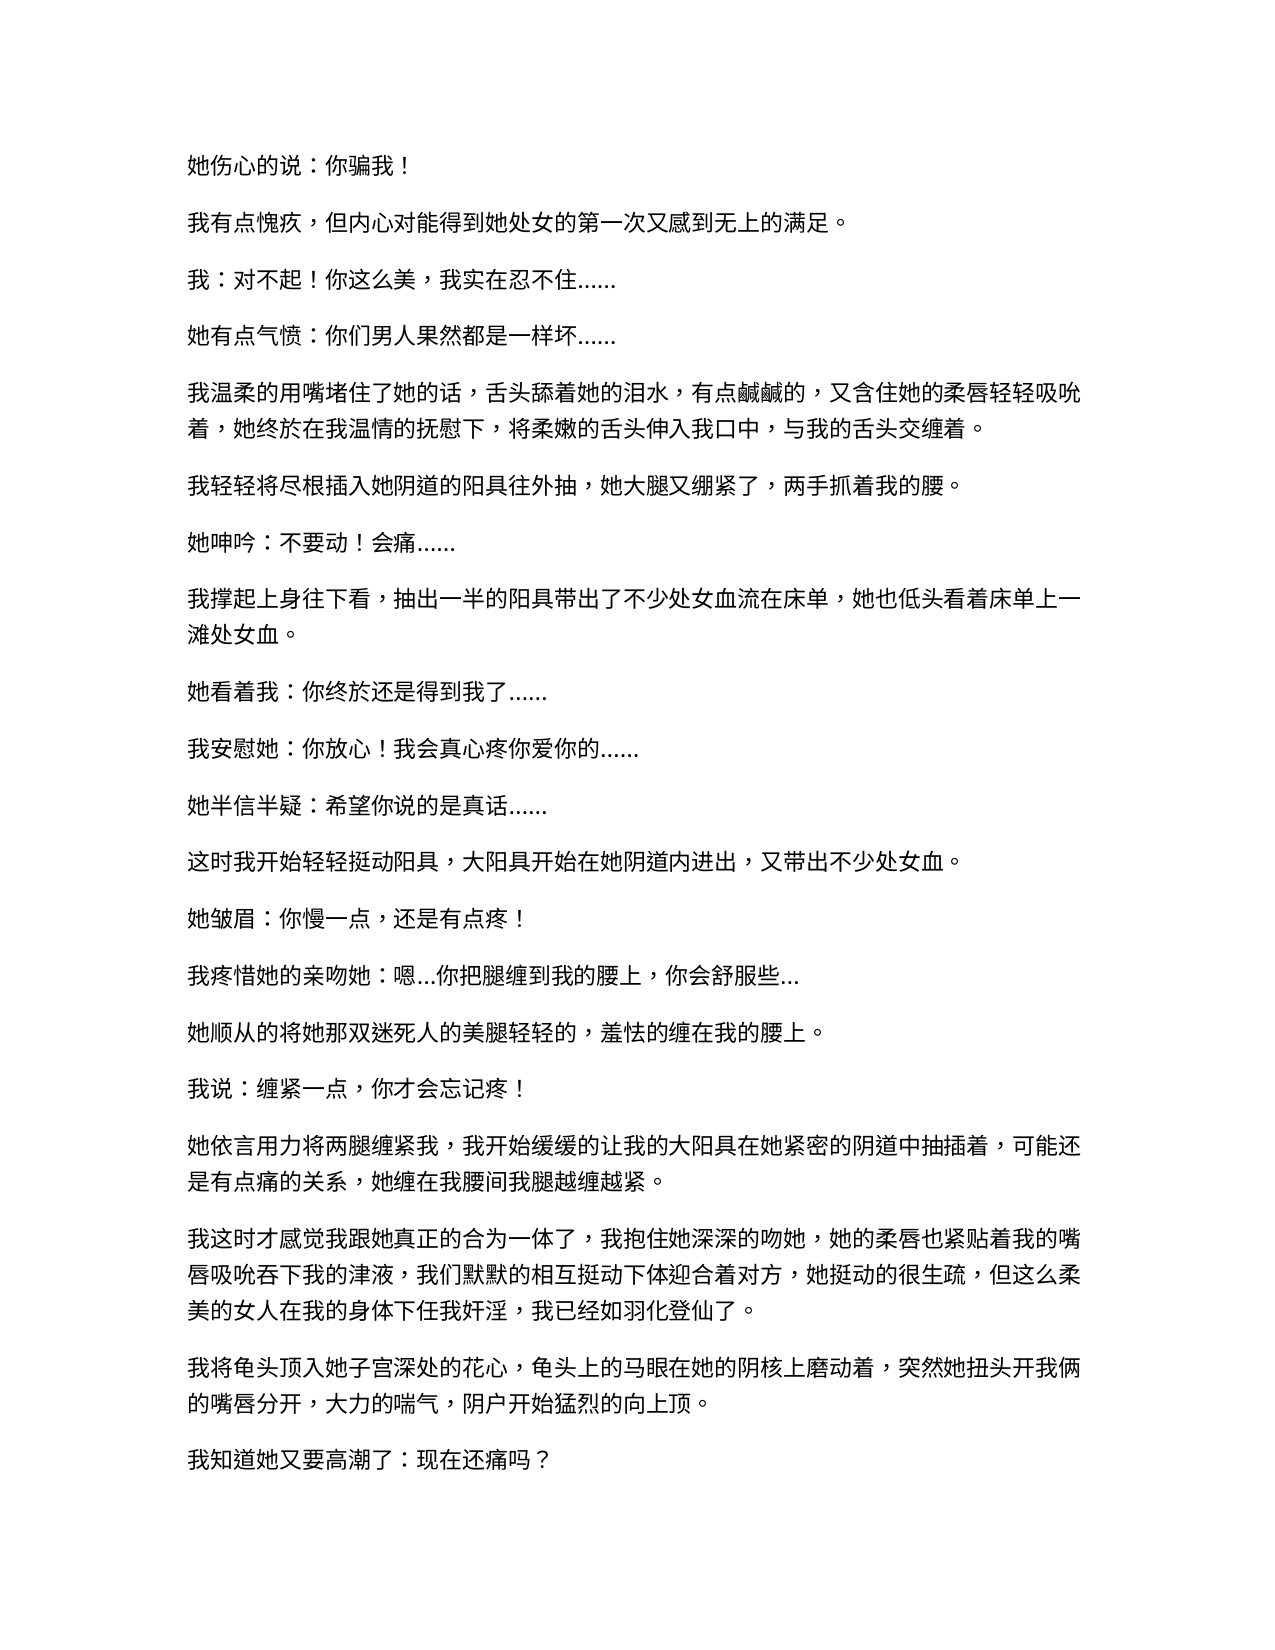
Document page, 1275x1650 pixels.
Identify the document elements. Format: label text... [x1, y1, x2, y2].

text 她半信半疑：希望你说的是真话…… [187, 789, 1087, 821]
text 我轻轻将尽根插入她阴道的阳具往外抽，她大腿又绷紧了，两手抓着我的腰。 [187, 470, 1087, 501]
text 我知道她又要高潮了：现在还痛吗？ [187, 1444, 1087, 1476]
text 她呻吟：不要动！会痛…… [187, 527, 1087, 558]
text 我这时才感觉我跟她真正的合为一体了，我抱住她深深的吻她，她的柔唇也紧贴着我的嘴唇吸吮吞下我的津液，我们默默的相互挺动下体迎合着对方，她挺动的很生疏，但这么柔美的女人在我的身体下任我奸淫，我已经如羽化登仙了。 [187, 1223, 1087, 1326]
text 她有点气愤：你们男人果然都是一样坏…… [187, 320, 1087, 352]
text 她看着我：你终於还是得到我了…… [187, 676, 1087, 707]
text 我将龟头顶入她子宫深处的花心，龟头上的马眼在她的阴核上磨动着，突然她扭头开我俩的嘴唇分开，大力的喘气，阴户开始猛烈的向上顶。 [187, 1352, 1087, 1419]
text 我撑起上身往下看，抽出一半的阳具带出了不少处女血流在床单，她也低头看着床单上一滩处女血。 [187, 583, 1087, 651]
text 她顺从的将她那双迷死人的美腿轻轻的，羞怯的缠在我的腰上。 [187, 1017, 1087, 1048]
text 我有点愧疚，但内心对能得到她处女的第一次又感到无上的满足。 [187, 207, 1087, 238]
text 她依言用力将两腿缠紧我，我开始缓缓的让我的大阳具在她紧密的阴道中抽插着，可能还是有点痛的关系，她缠在我腰间我腿越缠越紧。 [187, 1130, 1087, 1197]
text 我疼惜她的亲吻她：嗯…你把腿缠到我的腰上，你会舒服些… [187, 960, 1087, 991]
text 她伤心的说：你骗我！ [187, 150, 1087, 181]
text 我说：缠紧一点，你才会忘记疼！ [187, 1073, 1087, 1105]
text 我安慰她：你放心！我会真心疼你爱你的…… [187, 733, 1087, 764]
text 这时我开始轻轻挺动阳具，大阳具开始在她阴道内进出，又带出不少处女血。 [187, 846, 1087, 878]
text 我温柔的用嘴堵住了她的话，舌头舔着她的泪水，有点鹹鹹的，又含住她的柔唇轻轻吸吮着，她终於在我温情的抚慰下，将柔嫩的舌头伸入我口中，与我的舌头交缠着。 [187, 377, 1087, 444]
text 她皱眉：你慢一点，还是有点疼！ [187, 903, 1087, 934]
text 我：对不起！你这么美，我实在忍不住…… [187, 263, 1087, 295]
